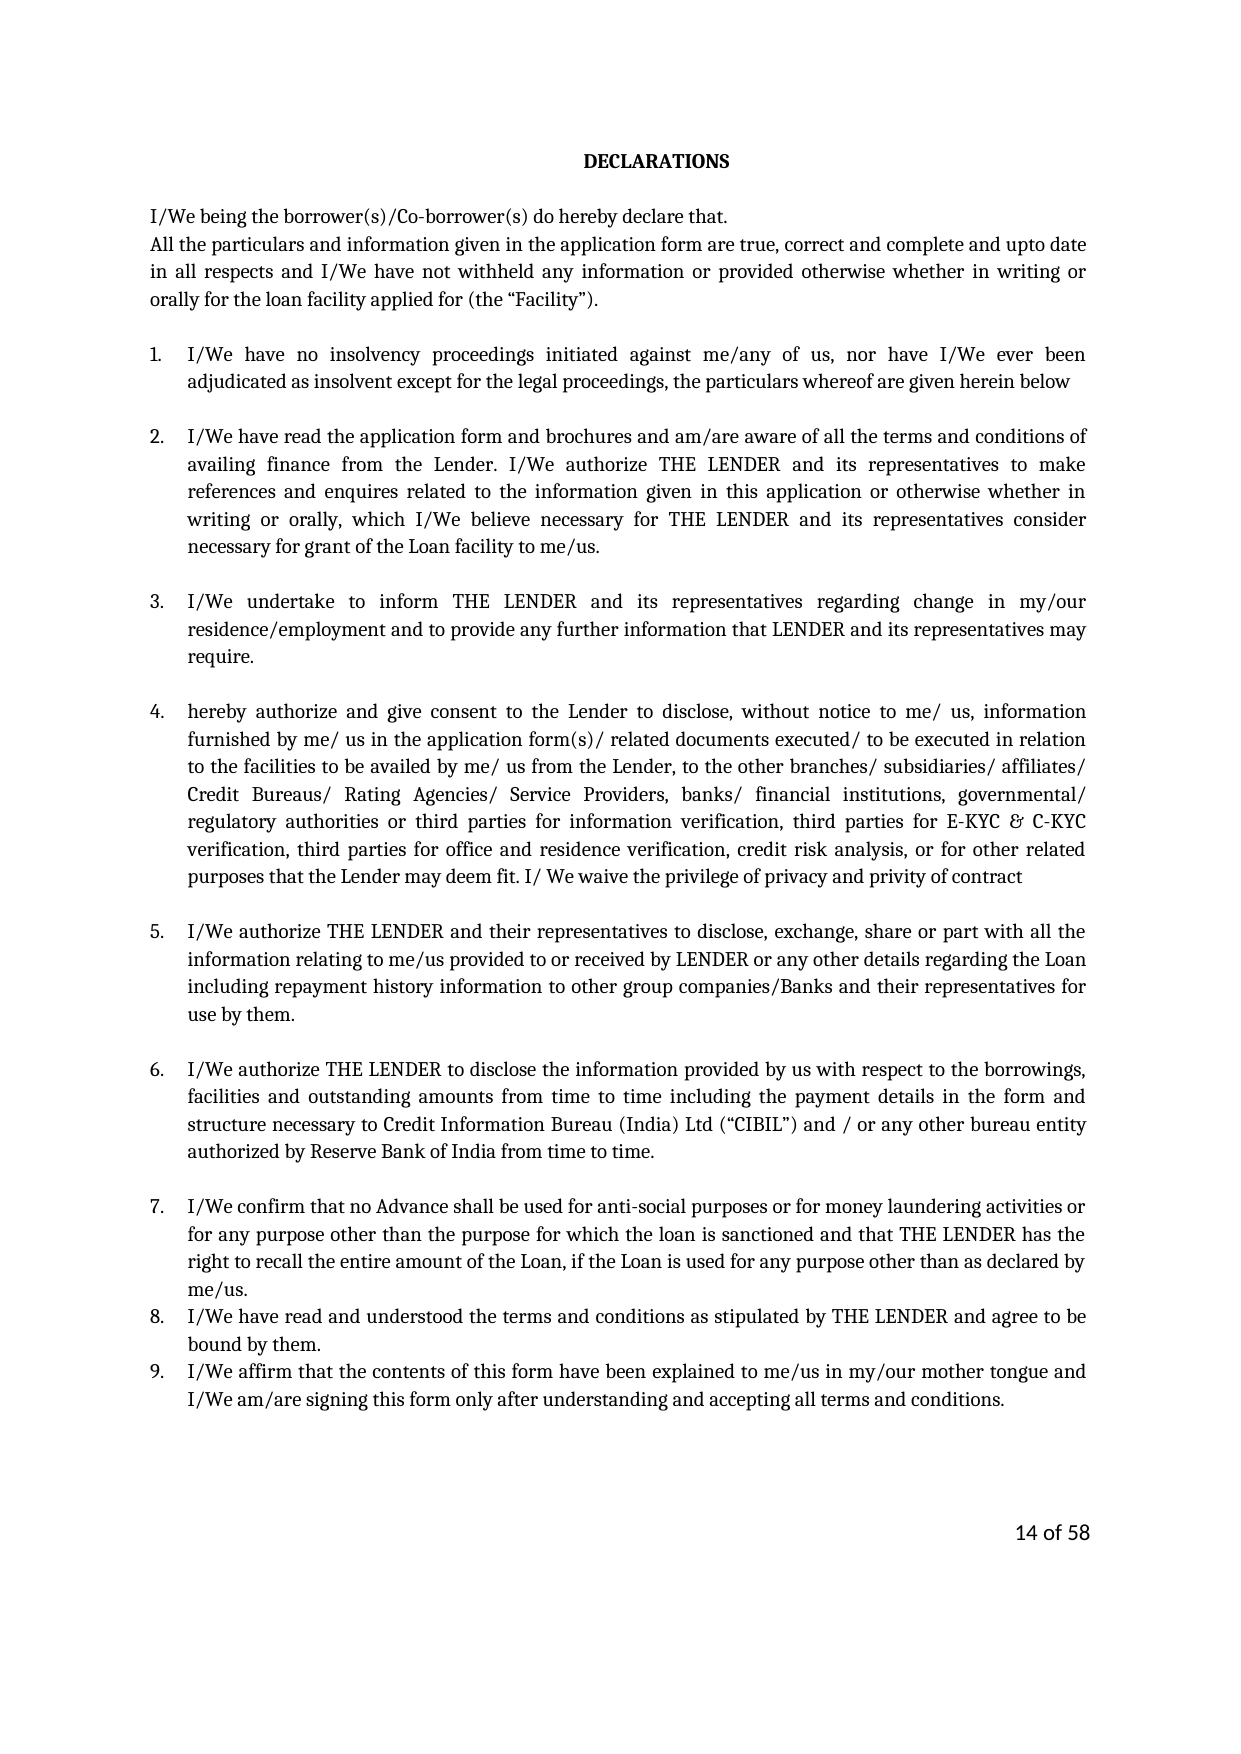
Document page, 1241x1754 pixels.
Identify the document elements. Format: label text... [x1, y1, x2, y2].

list I/We undertake to inform THE LENDER and its representatives regarding change in my/our residence/employment and to provide any further information that LENDER and its representatives may require. [150, 590, 1087, 669]
list I/We have read the application form and brochures and am/are aware of all the terms and conditions of availing finance from the Lender. I/We authorize THE LENDER and its representatives to make references and enquires related to the information given in this application or otherwise whether in writing or orally, which I/We believe necessary for THE LENDER and its representatives consider necessary for grant of the Loan facility to me/us. [150, 425, 1087, 559]
list hereby authorize and give consent to the Lender to disclose, without notice to me/ us, information furnished by me/ us in the application form(s)/ related documents executed/ to be executed in relation to the facilities to be availed by me/ us from the Lender, to the other branches/ subsidiaries/ affiliates/ Credit Bureaus/ Rating Agencies/ Service Providers, banks/ financial institutions, governmental/ regulatory authorities or third parties for information verification, third parties for E-KYC & C-KYC verification, third parties for office and residence verification, credit risk analysis, or for other related purposes that the Lender may deem fit. I/ We waive the privilege of privacy and privity of contract [150, 700, 1087, 889]
list I/We authorize THE LENDER and their representatives to disclose, exchange, share or part with all the information relating to me/us provided to or received by LENDER or any other details regarding the Loan including repayment history information to other group companies/Banks and their representatives for use by them. [150, 920, 1087, 1026]
text DECLARATIONS [150, 150, 1087, 174]
list I/We confirm that no Advance shall be used for anti-social purposes or for money laundering activities or for any purpose other than the purpose for which the loan is sanctioned and that THE LENDER has the right to recall the entire amount of the Loan, if the Loan is used for any purpose other than as declared by me/us. [150, 1195, 1087, 1301]
list I/We have no insolvency proceedings initiated against me/any of us, nor have I/We ever been adjudicated as insolvent except for the legal proceedings, the particulars whereof are given herein below [150, 342, 1087, 394]
text I/We being the borrower(s)/Co-borrower(s) do hereby declare that. [150, 205, 1087, 229]
list I/We authorize THE LENDER to disclose the information provided by us with respect to the borrowings, facilities and outstanding amounts from time to time including the payment details in the form and structure necessary to Credit Information Bureau (India) Ltd (“CIBIL”) and / or any other bureau entity authorized by Reserve Bank of India from time to time. [150, 1057, 1087, 1164]
list I/We affirm that the contents of this form have been explained to me/us in my/our mother tongue and I/We am/are signing this form only after understanding and accepting all terms and conditions. [150, 1360, 1087, 1411]
list I/We have read and understood the terms and conditions as stipulated by THE LENDER and agree to be bound by them. [150, 1305, 1087, 1356]
text All the particulars and information given in the application form are true, correct and complete and upto date in all respects and I/We have not withheld any information or provided otherwise whether in writing or orally for the loan facility applied for (the “Facility”). [150, 232, 1087, 311]
